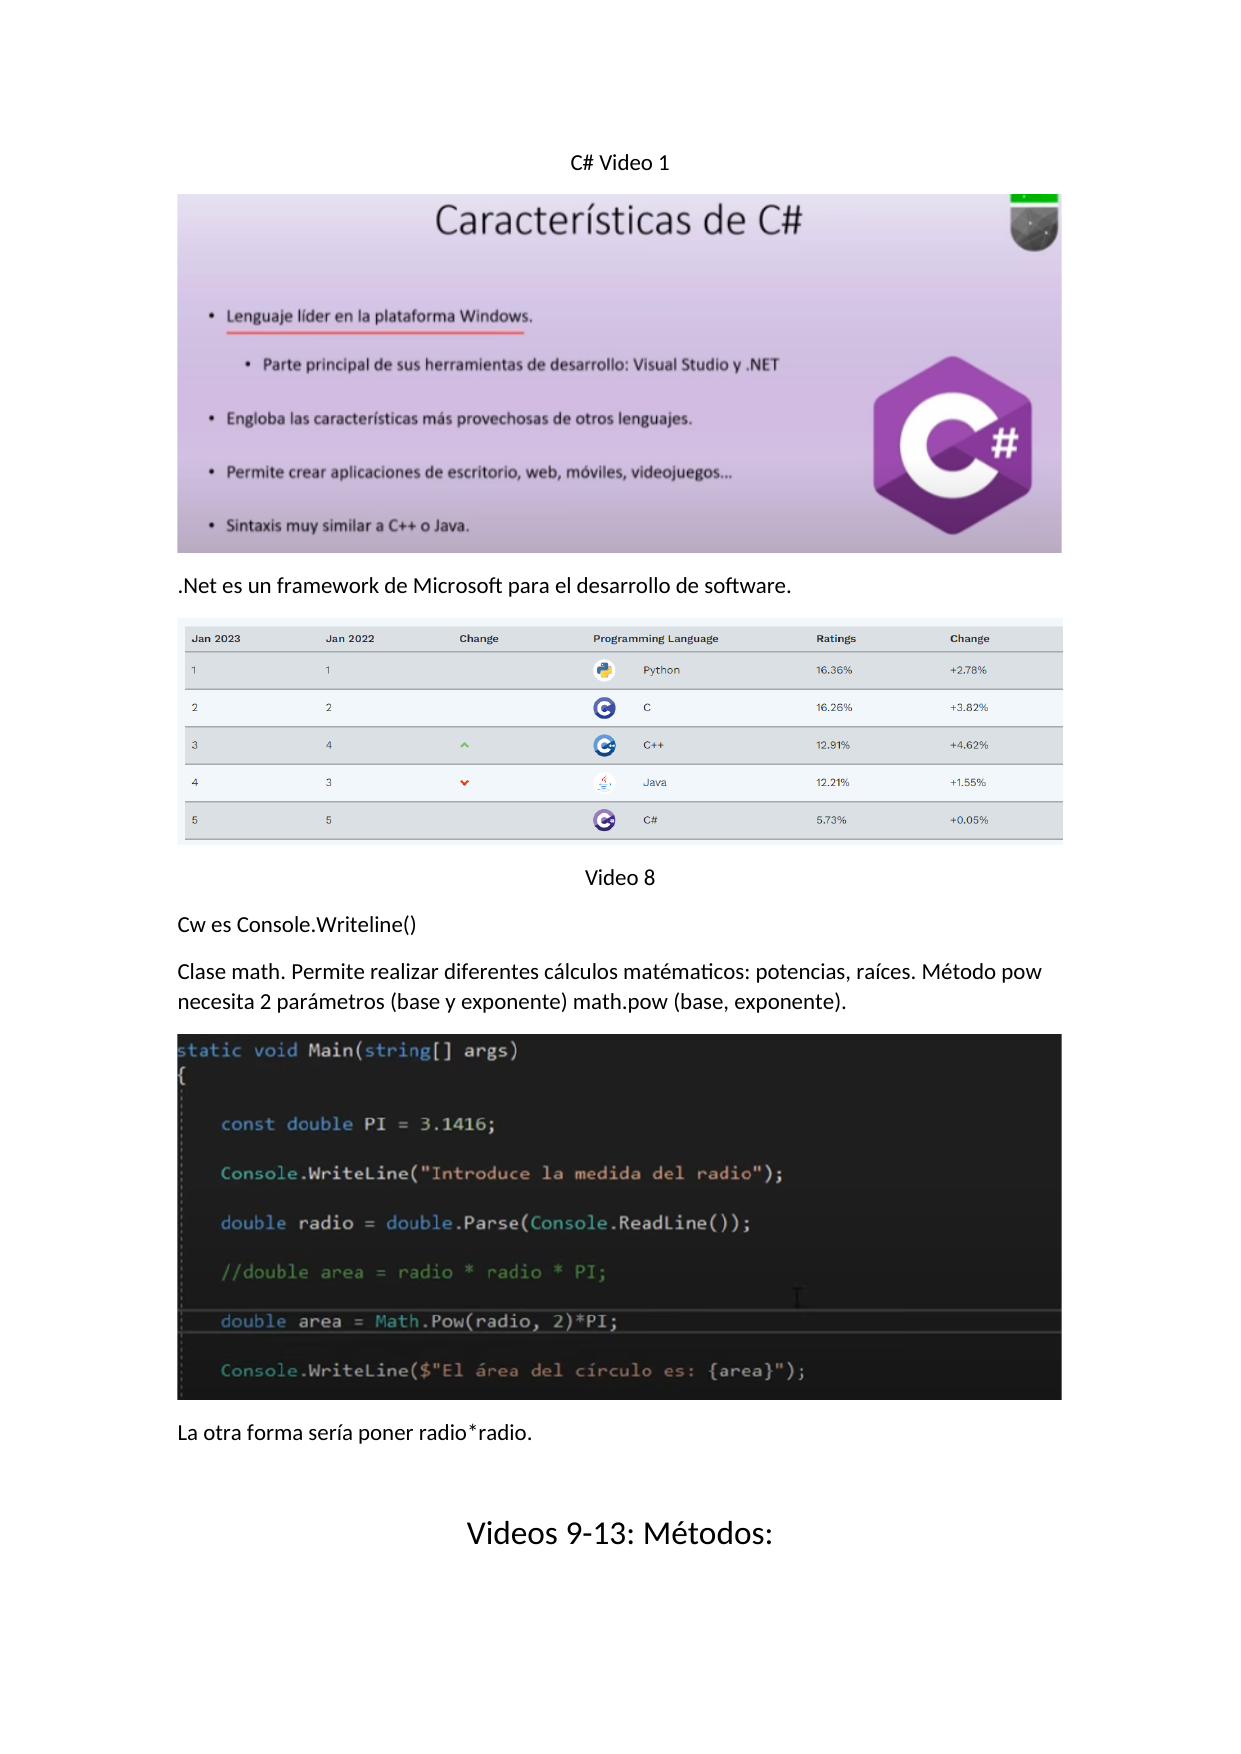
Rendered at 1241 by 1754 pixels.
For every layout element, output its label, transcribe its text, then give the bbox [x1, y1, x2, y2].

text Cw es Console.Writeline() [177, 910, 1063, 938]
picture [177, 1034, 1062, 1400]
picture [177, 618, 1063, 845]
text Videos 9-13: Métodos: [177, 1512, 1063, 1553]
text .Net es un framework de Microsoft para el desarrollo de software. [177, 571, 1063, 599]
text Clase math. Permite realizar diferentes cálculos matématicos: potencias, raíces. Método pow necesita 2 parámetros (base y exponente) math.pow (base, exponente). [177, 957, 1063, 1016]
picture [177, 194, 1062, 553]
text C# Video 1 [177, 148, 1063, 176]
text La otra forma sería poner radio*radio. [177, 1418, 1063, 1446]
text Video 8 [177, 863, 1063, 892]
